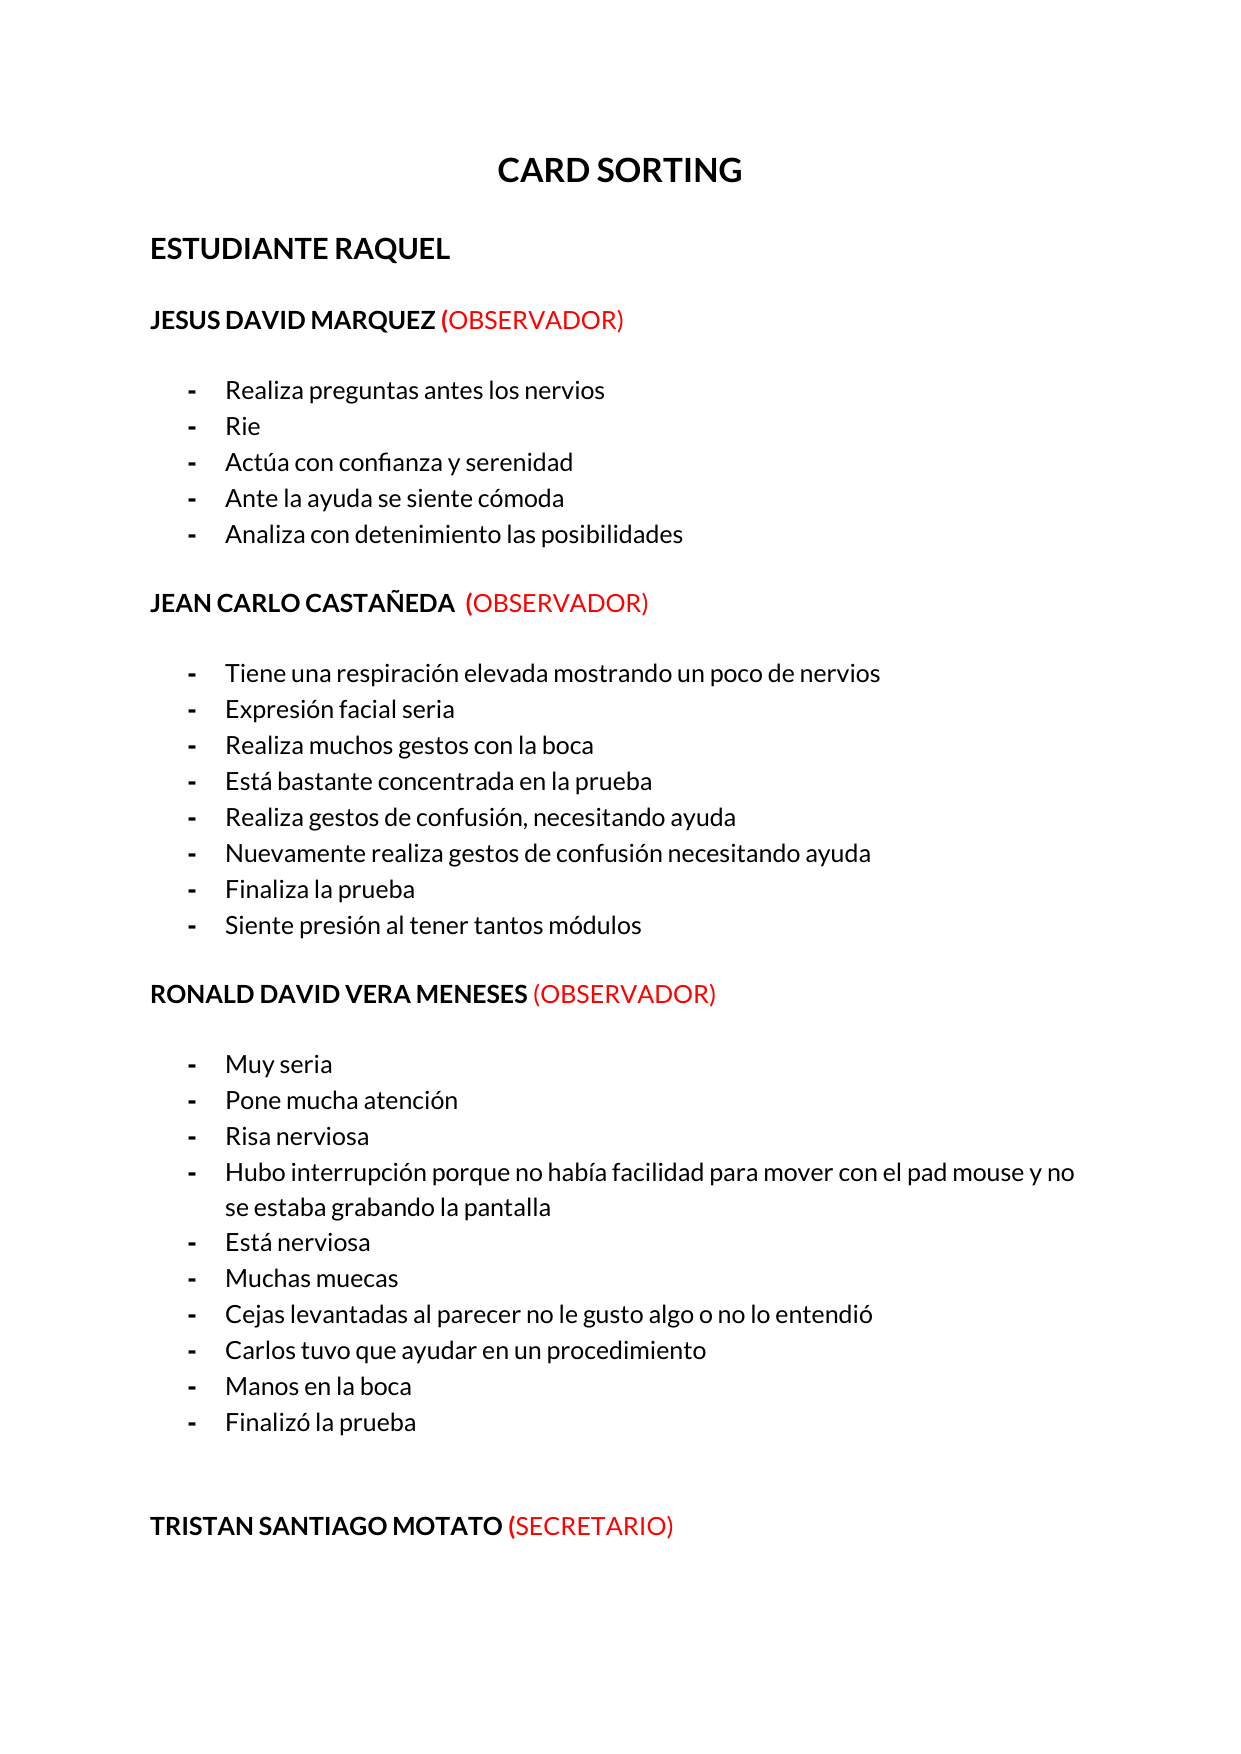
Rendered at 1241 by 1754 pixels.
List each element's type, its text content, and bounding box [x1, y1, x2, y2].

list Finalizó la prueba [187, 1406, 1090, 1437]
list Nuevamente realiza gestos de confusión necesitando ayuda [187, 837, 1090, 868]
list Pone mucha atención [187, 1084, 1090, 1115]
list Actúa con confianza y serenidad [187, 446, 1090, 477]
list Ante la ayuda se siente cómoda [187, 482, 1090, 513]
list Analiza con detenimiento las posibilidades [187, 518, 1090, 549]
list Manos en la boca [187, 1370, 1090, 1401]
list Expresión facial seria [187, 693, 1090, 724]
list Está nerviosa [187, 1226, 1090, 1257]
text JESUS DAVID MARQUEZ (OBSERVADOR) [150, 305, 1090, 335]
text TRISTAN SANTIAGO MOTATO (SECRETARIO) [150, 1511, 1090, 1541]
list Siente presión al tener tantos módulos [187, 909, 1090, 940]
list Hubo interrupción porque no había facilidad para mover con el pad mouse y no se estaba grabando la pantalla [187, 1156, 1090, 1222]
list Realiza preguntas antes los nervios [187, 374, 1090, 405]
list Tiene una respiración elevada mostrando un poco de nervios [187, 657, 1090, 688]
list Finaliza la prueba [187, 873, 1090, 904]
list Cejas levantadas al parecer no le gusto algo o no lo entendió [187, 1298, 1090, 1329]
text ESTUDIANTE RAQUEL [150, 230, 1090, 265]
text RONALD DAVID VERA MENESES (OBSERVADOR) [150, 979, 1090, 1009]
text JEAN CARLO CASTAÑEDA (OBSERVADOR) [150, 588, 1090, 618]
list Carlos tuvo que ayudar en un procedimiento [187, 1334, 1090, 1365]
list Muchas muecas [187, 1262, 1090, 1293]
list Está bastante concentrada en la prueba [187, 765, 1090, 796]
list Realiza muchos gestos con la boca [187, 729, 1090, 760]
list Risa nerviosa [187, 1120, 1090, 1151]
list Realiza gestos de confusión, necesitando ayuda [187, 801, 1090, 832]
text CARD SORTING [150, 150, 1090, 190]
list Muy seria [187, 1048, 1090, 1079]
list Rie [187, 410, 1090, 441]
